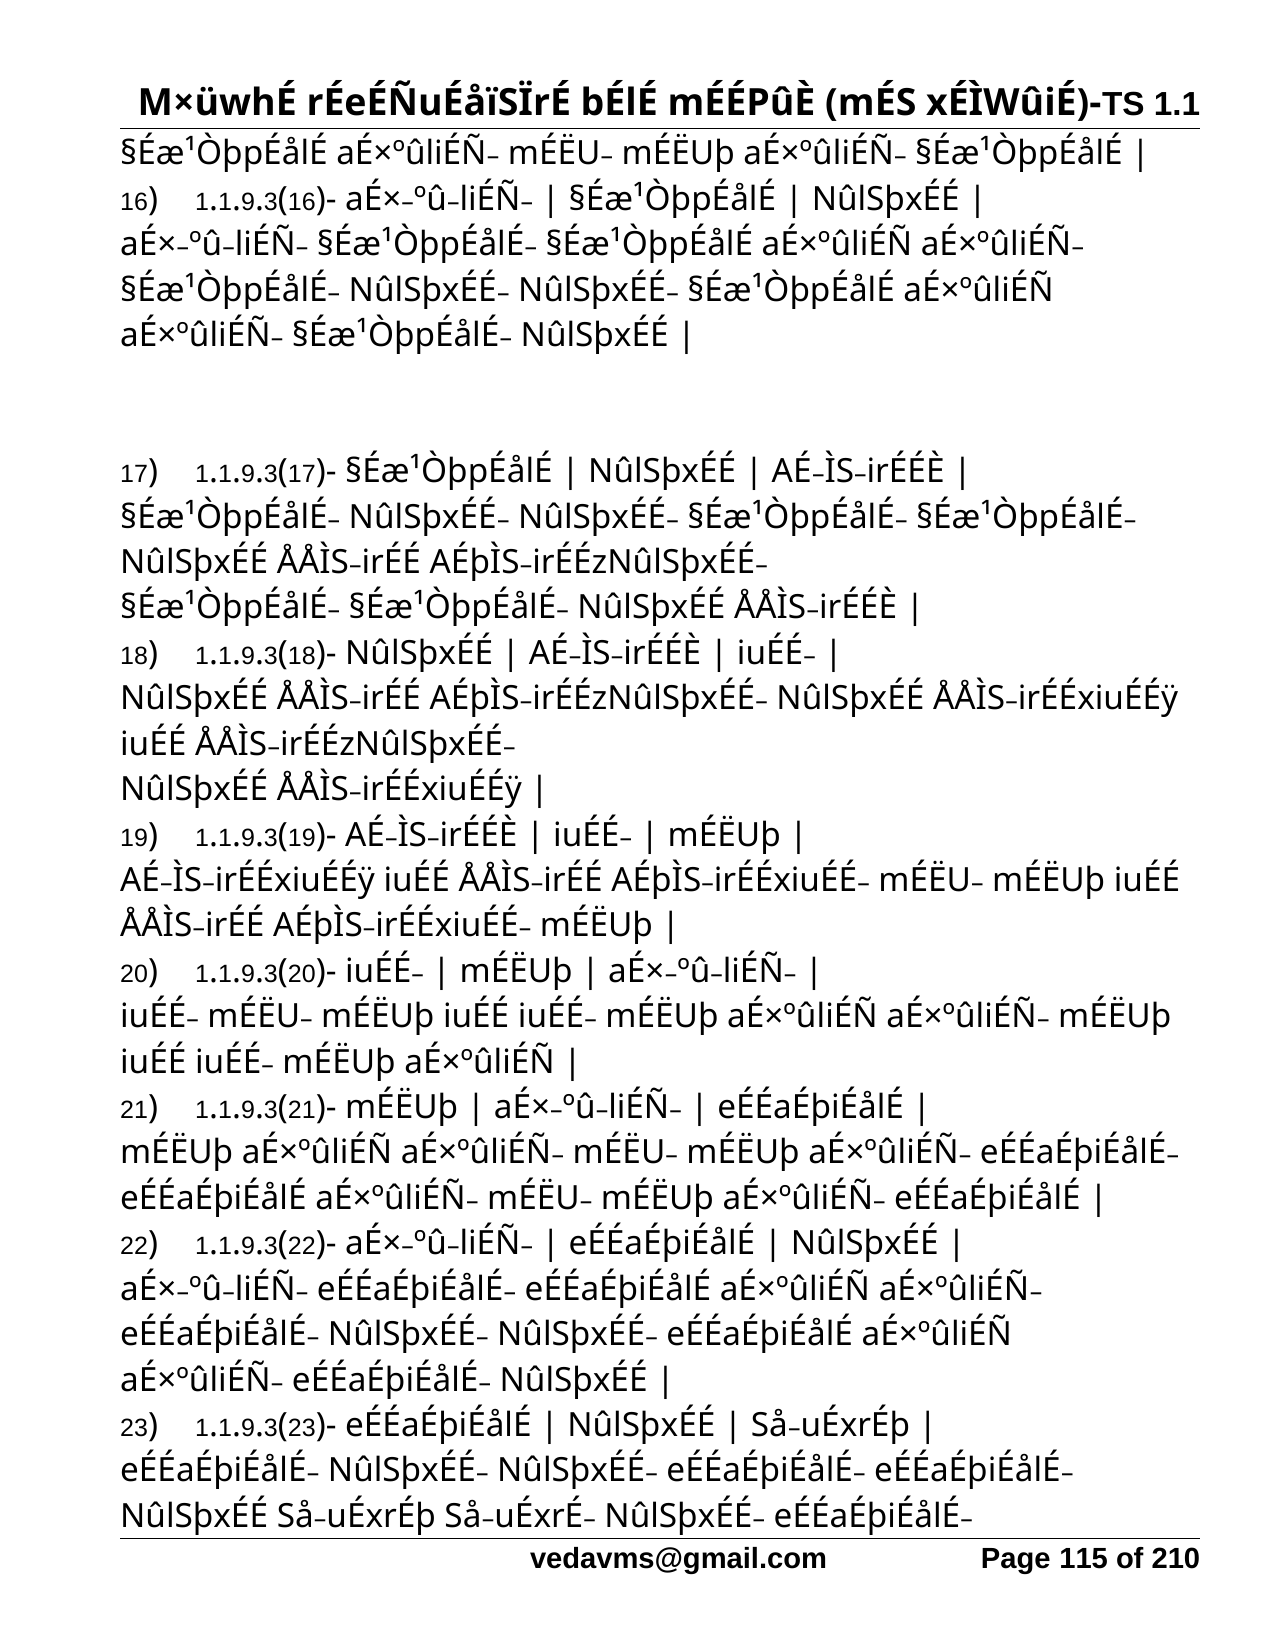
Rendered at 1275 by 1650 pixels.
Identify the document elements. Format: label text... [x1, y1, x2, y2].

text 20) 1.1.9.3(20)- iuÉÉ– | mÉËUþ | aÉ×–ºû–liÉÑ– | [120, 947, 1200, 992]
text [120, 1446, 1200, 1537]
text 23) 1.1.9.3(23)- eÉÉaÉþiÉålÉ | NûlSþxÉÉ | Så–uÉxrÉþ | [120, 1401, 1200, 1446]
text 21) 1.1.9.3(21)- mÉËUþ | aÉ×–ºû–liÉÑ– | eÉÉaÉþiÉålÉ | [120, 1083, 1200, 1128]
text aÉ×–ºû–liÉÑ– eÉÉaÉþiÉålÉ– eÉÉaÉþiÉålÉ aÉ×ºûliÉÑ aÉ×ºûliÉÑ– eÉÉaÉþiÉålÉ– NûlSþxÉÉ– NûlSþxÉÉ– eÉÉaÉþiÉålÉ aÉ×ºûliÉÑ aÉ×ºûliÉÑ– eÉÉaÉþiÉålÉ– NûlSþxÉÉ | [120, 1264, 1200, 1401]
text 22) 1.1.9.3(22)- aÉ×–ºû–liÉÑ– | eÉÉaÉþiÉålÉ | NûlSþxÉÉ | [120, 1219, 1200, 1264]
text §Éæ¹ÒþpÉålÉ– NûlSþxÉÉ– NûlSþxÉÉ– §Éæ¹ÒþpÉålÉ– §Éæ¹ÒþpÉålÉ– NûlSþxÉÉ ÅÅÌS–irÉÉ AÉþÌS–irÉÉzNûlSþxÉÉ– §Éæ¹ÒþpÉålÉ– §Éæ¹ÒþpÉålÉ– NûlSþxÉÉ ÅÅÌS–irÉÉÈ | [120, 492, 1200, 629]
text 19) 1.1.9.3(19)- AÉ–ÌS–irÉÉÈ | iuÉÉ– | mÉËUþ | [120, 810, 1200, 856]
text 17) 1.1.9.3(17)- §Éæ¹ÒþpÉålÉ | NûlSþxÉÉ | AÉ–ÌS–irÉÉÈ | [120, 447, 1200, 492]
text mÉËUþ aÉ×ºûliÉÑ aÉ×ºûliÉÑ– mÉËU– mÉËUþ aÉ×ºûliÉÑ– eÉÉaÉþiÉålÉ– eÉÉaÉþiÉålÉ aÉ×ºûliÉÑ– mÉËU– mÉËUþ aÉ×ºûliÉÑ– eÉÉaÉþiÉålÉ | [120, 1128, 1200, 1219]
text AÉ–ÌS–irÉÉxiuÉÉÿ iuÉÉ ÅÅÌS–irÉÉ AÉþÌS–irÉÉxiuÉÉ– mÉËU– mÉËUþ iuÉÉ ÅÅÌS–irÉÉ AÉþÌS–irÉÉxiuÉÉ– mÉËUþ | [120, 856, 1200, 947]
text iuÉÉ– mÉËU– mÉËUþ iuÉÉ iuÉÉ– mÉËUþ aÉ×ºûliÉÑ aÉ×ºûliÉÑ– mÉËUþ iuÉÉ iuÉÉ– mÉËUþ aÉ×ºûliÉÑ | [120, 992, 1200, 1083]
text 16) 1.1.9.3(16)- aÉ×–ºû–liÉÑ– | §Éæ¹ÒþpÉålÉ | NûlSþxÉÉ | [120, 174, 1200, 220]
text 18) 1.1.9.3(18)- NûlSþxÉÉ | AÉ–ÌS–irÉÉÈ | iuÉÉ– | [120, 629, 1200, 674]
text aÉ×–ºû–liÉÑ– §Éæ¹ÒþpÉålÉ– §Éæ¹ÒþpÉålÉ aÉ×ºûliÉÑ aÉ×ºûliÉÑ– §Éæ¹ÒþpÉålÉ– NûlSþxÉÉ– NûlSþxÉÉ– §Éæ¹ÒþpÉålÉ aÉ×ºûliÉÑ aÉ×ºûliÉÑ– §Éæ¹ÒþpÉålÉ– NûlSþxÉÉ | [120, 220, 1200, 356]
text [120, 129, 1200, 174]
text NûlSþxÉÉ ÅÅÌS–irÉÉ AÉþÌS–irÉÉzNûlSþxÉÉ– NûlSþxÉÉ ÅÅÌS–irÉÉxiuÉÉÿ iuÉÉ ÅÅÌS–irÉÉzNûlSþxÉÉ– NûlSþxÉÉ ÅÅÌS–irÉÉxiuÉÉÿ | [120, 674, 1200, 810]
